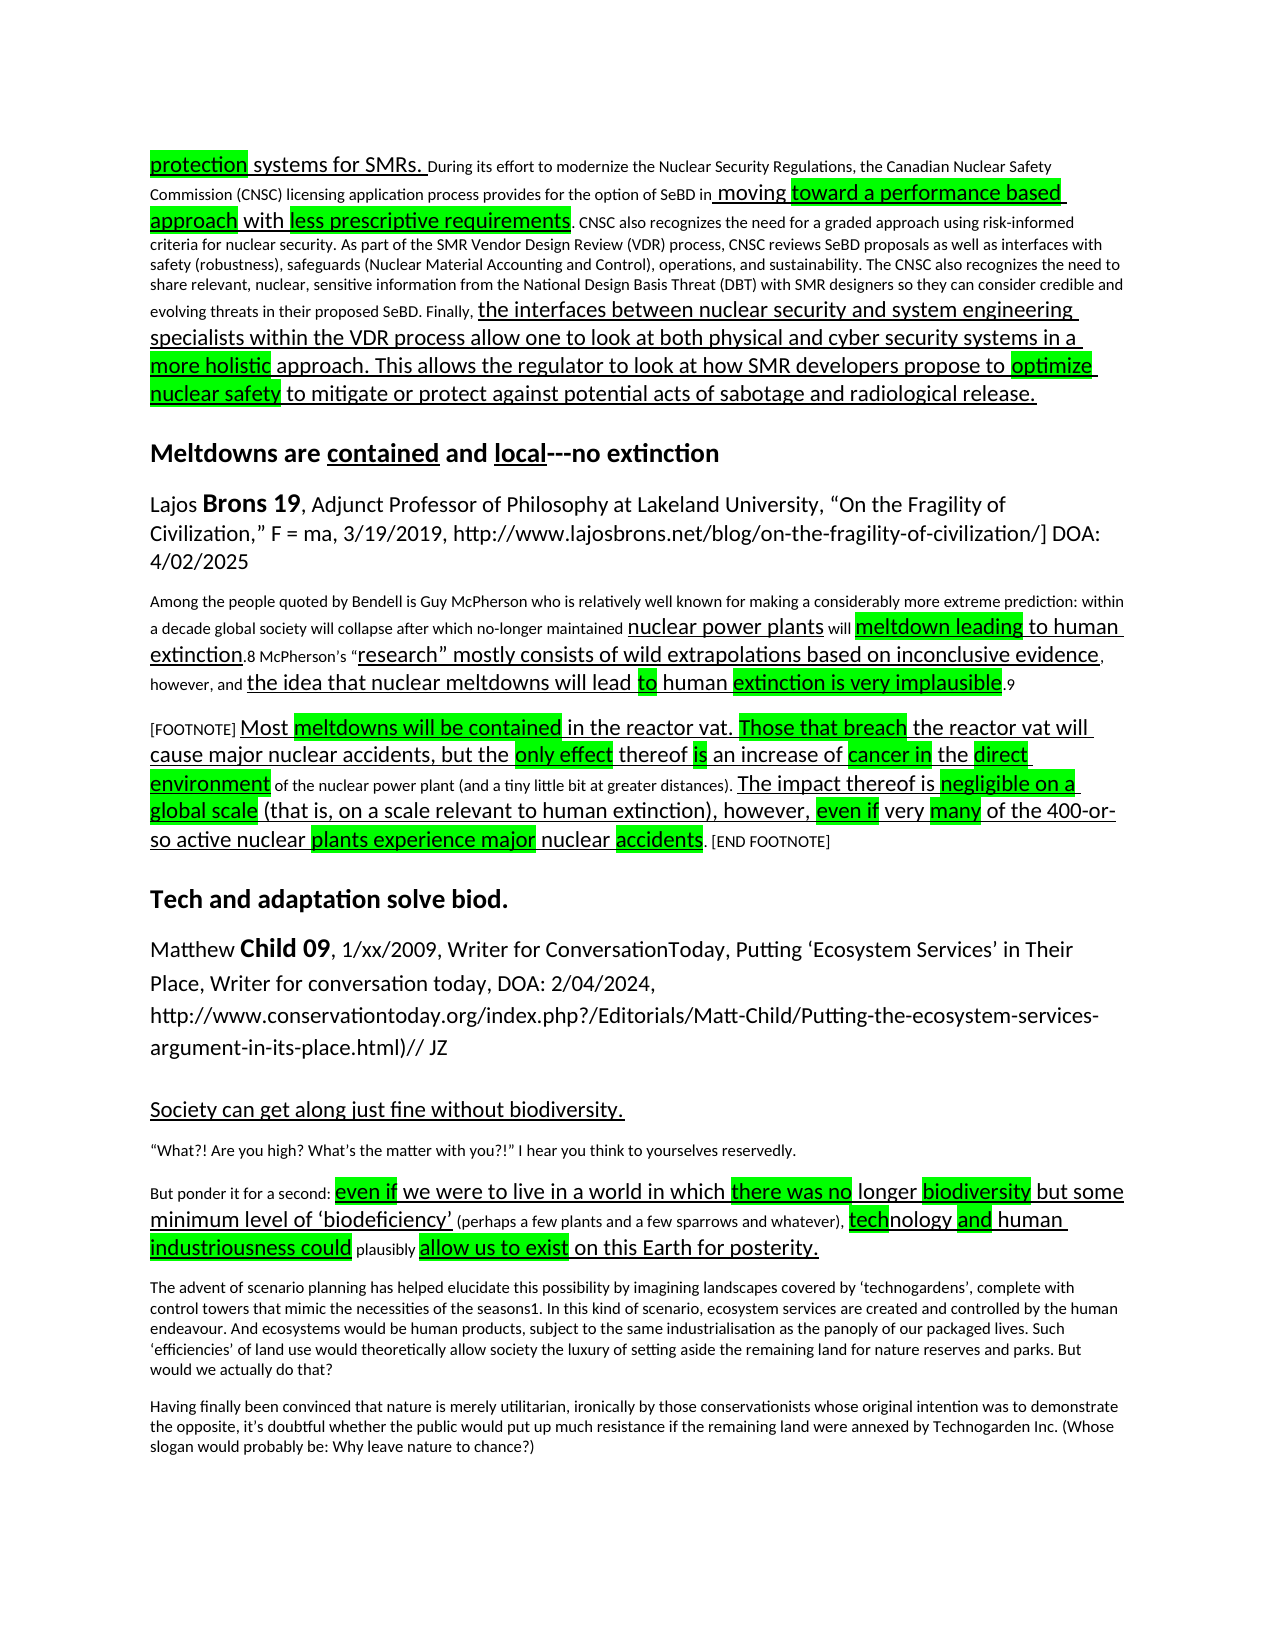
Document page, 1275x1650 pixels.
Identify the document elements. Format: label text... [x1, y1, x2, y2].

text The advent of scenario planning has helped elucidate this possibility by imagining landscapes covered by ‘technogardens’, complete with control towers that mimic the necessities of the seasons1. In this kind of scenario, ecosystem services are created and controlled by the human endeavour. And ecosystems would be human products, subject to the same industrialisation as the panoply of our packaged lives. Such ‘efficiencies’ of land use would theoretically allow society the luxury of setting aside the remaining land for nature reserves and parks. But would we actually do that? [150, 1278, 1125, 1379]
text [FOOTNOTE] Most meltdowns will be contained in the reactor vat. Those that breach the reactor vat will cause major nuclear accidents, but the only effect thereof is an increase of cancer in the direct environment of the nuclear power plant (and a tiny little bit at greater distances). The impact thereof is negligible on a global scale (that is, on a scale relevant to human extinction), however, even if very many of the 400-or-so active nuclear plants experience major nuclear accidents. [END FOOTNOTE] [150, 713, 1125, 853]
text Lajos Brons 19, Adjunct Professor of Philosophy at Lakeland University, “On the Fragility of Civilization,” F = ma, 3/19/2019, http://www.lajosbrons.net/blog/on-the-fragility-of-civilization/] DOA: 4/02/2025 [150, 486, 1125, 575]
text Society can get along just fine without biodiversity. [150, 1095, 1125, 1123]
subtitle Meltdowns are contained and local---no extinction [150, 436, 1125, 469]
text But ponder it for a second: even if we were to live in a world in which there was no longer biodiversity but some minimum level of ‘biodeficiency’ (perhaps a few plants and a few sparrows and whatever), technology and human industriousness could plausibly allow us to exist on this Earth for posterity. [150, 1177, 1125, 1261]
text Among the people quoted by Bendell is Guy McPherson who is relatively well known for making a considerably more extreme prediction: within a decade global society will collapse after which no-longer maintained nuclear power plants will meltdown leading to human extinction.8 McPherson’s “research” mostly consists of wild extrapolations based on inconclusive evidence, however, and the idea that nuclear meltdowns will lead to human extinction is very implausible.9 [150, 592, 1125, 696]
text “What?! Are you high? What’s the matter with you?!” I hear you think to yourselves reservedly. [150, 1140, 1125, 1160]
text Matthew Child 09, 1/xx/2009, Writer for ConversationToday, Putting ‘Ecosystem Services’ in Their Place, Writer for conversation today, DOA: 2/04/2024, http://www.conservationtoday.org/index.php?/Editorials/Matt-Child/Putting-the-ecosystem-services-argument-in-its-place.html)// JZ [150, 931, 1125, 1061]
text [150, 150, 1125, 407]
subtitle Tech and adaptation solve biod. [150, 882, 1125, 915]
text Having finally been convinced that nature is merely utilitarian, ironically by those conservationists whose original intention was to demonstrate the opposite, it’s doubtful whether the public would put up much resistance if the remaining land were annexed by Technogarden Inc. (Whose slogan would probably be: Why leave nature to chance?) [150, 1396, 1125, 1457]
